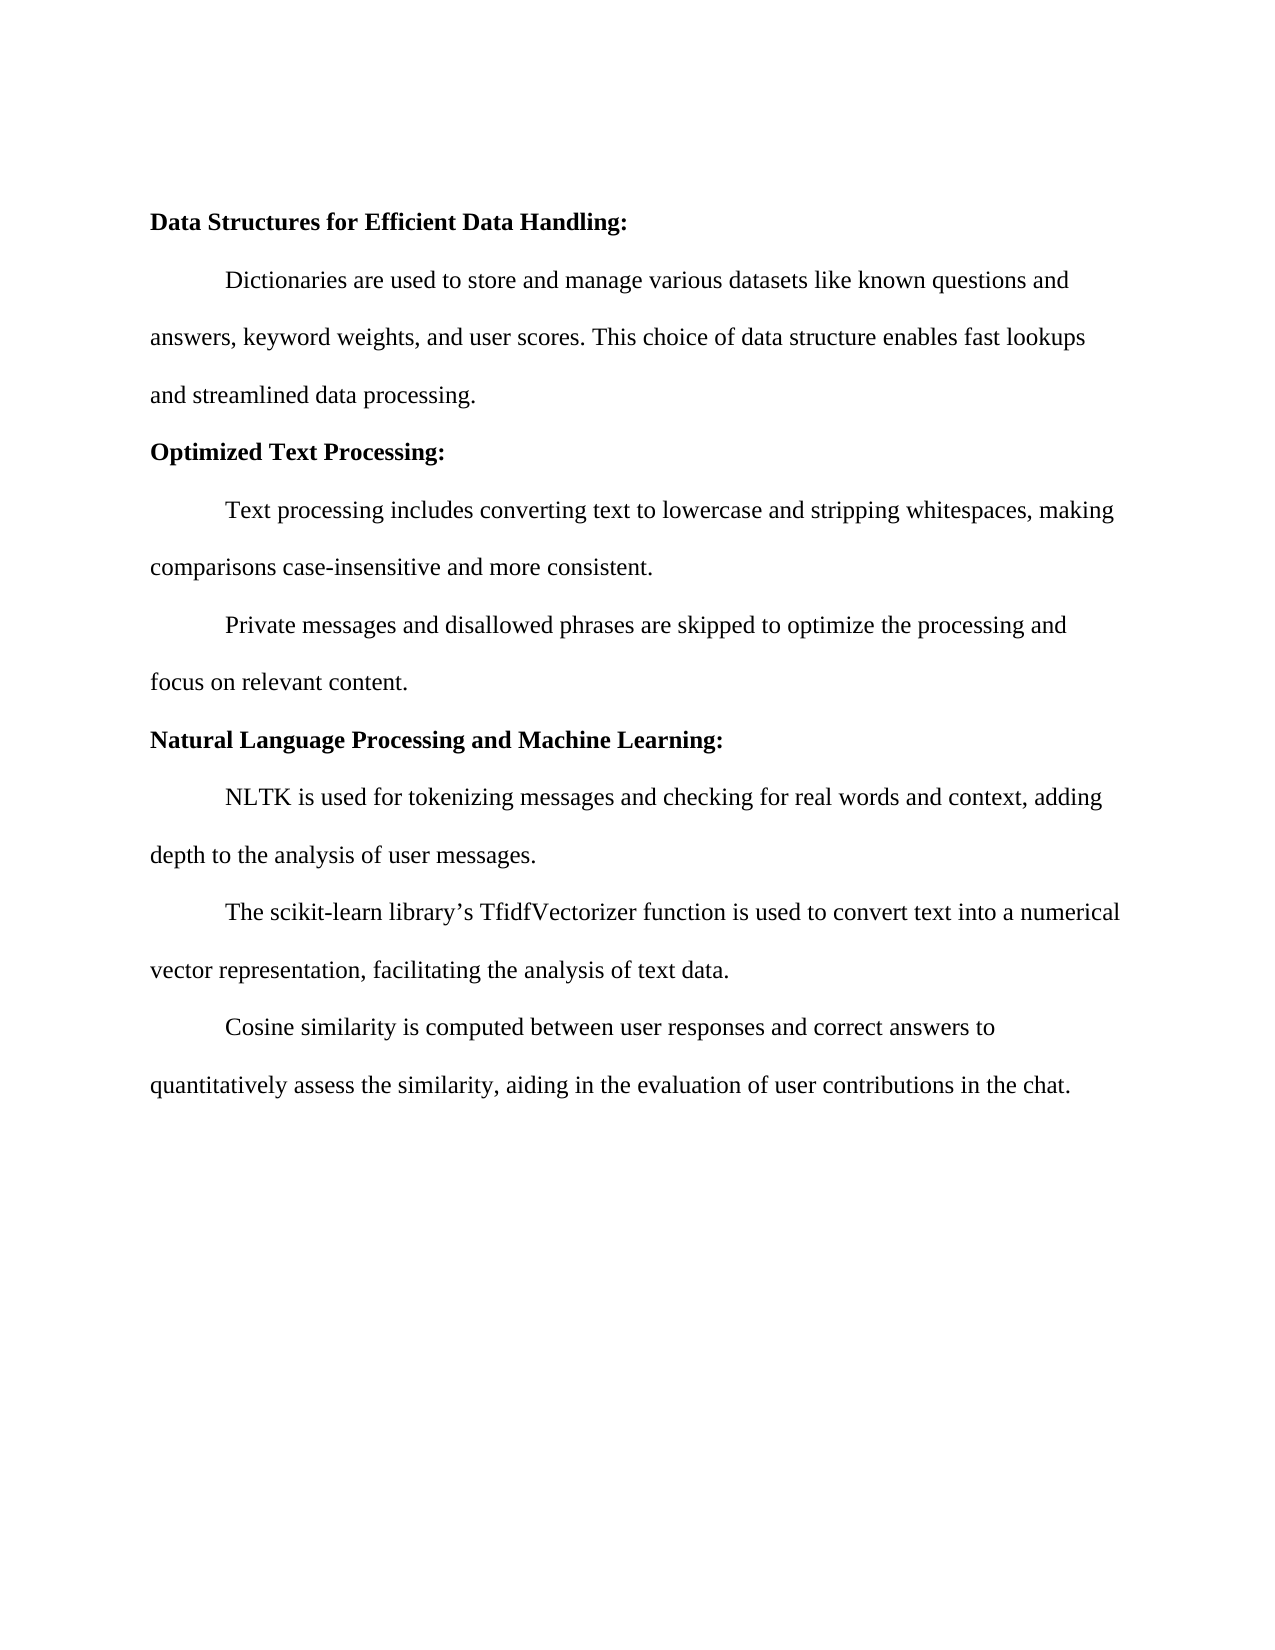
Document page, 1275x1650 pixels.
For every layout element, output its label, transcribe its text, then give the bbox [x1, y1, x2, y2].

text Natural Language Processing and Machine Learning: [150, 725, 1125, 754]
text The scikit-learn library’s TfidfVectorizer function is used to convert text into a numerical vector representation, facilitating the analysis of text data. [150, 897, 1125, 984]
text Text processing includes converting text to lowercase and stripping whitespaces, making comparisons case-insensitive and more consistent. [150, 495, 1125, 581]
text Private messages and disallowed phrases are skipped to optimize the processing and focus on relevant content. [150, 610, 1125, 696]
text NLTK is used for tokenizing messages and checking for real words and context, adding depth to the analysis of user messages. [150, 782, 1125, 869]
text Cosine similarity is computed between user responses and correct answers to quantitatively assess the similarity, aiding in the evaluation of user contributions in the chat. [150, 1012, 1125, 1099]
text Optimized Text Processing: [150, 437, 1125, 466]
text Data Structures for Efficient Data Handling: [150, 207, 1125, 236]
